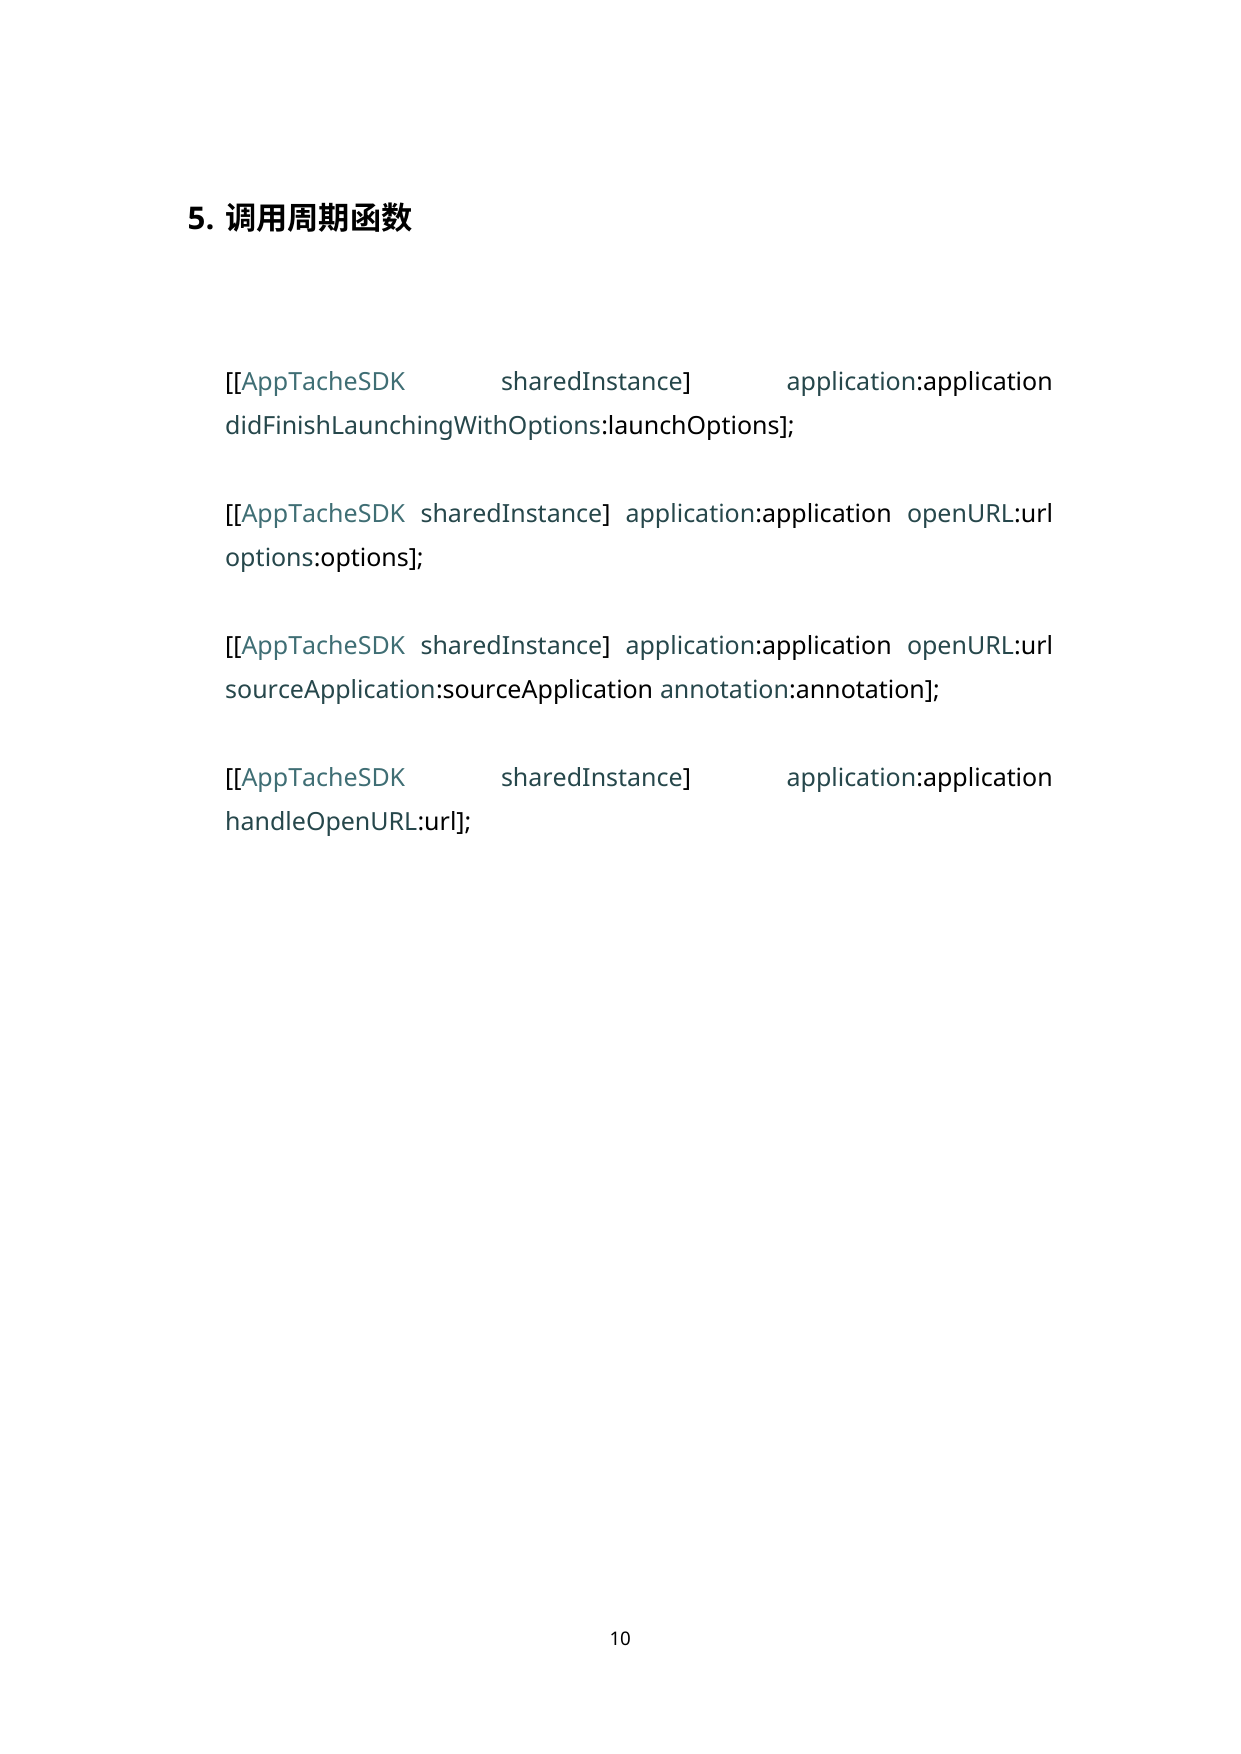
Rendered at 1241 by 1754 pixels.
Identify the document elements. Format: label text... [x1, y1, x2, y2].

list [[AppTacheSDK sharedInstance] application:application handleOpenURL:url]; [225, 755, 1053, 843]
list [[AppTacheSDK sharedInstance] application:application openURL:url options:options]; [225, 491, 1053, 579]
list [[AppTacheSDK sharedInstance] application:application openURL:url sourceApplication:sourceApplication annotation:annotation]; [225, 623, 1053, 711]
subtitle 调用周期函数 [187, 172, 1053, 260]
list [[AppTacheSDK sharedInstance] application:application didFinishLaunchingWithOptions:launchOptions]; [225, 358, 1053, 447]
